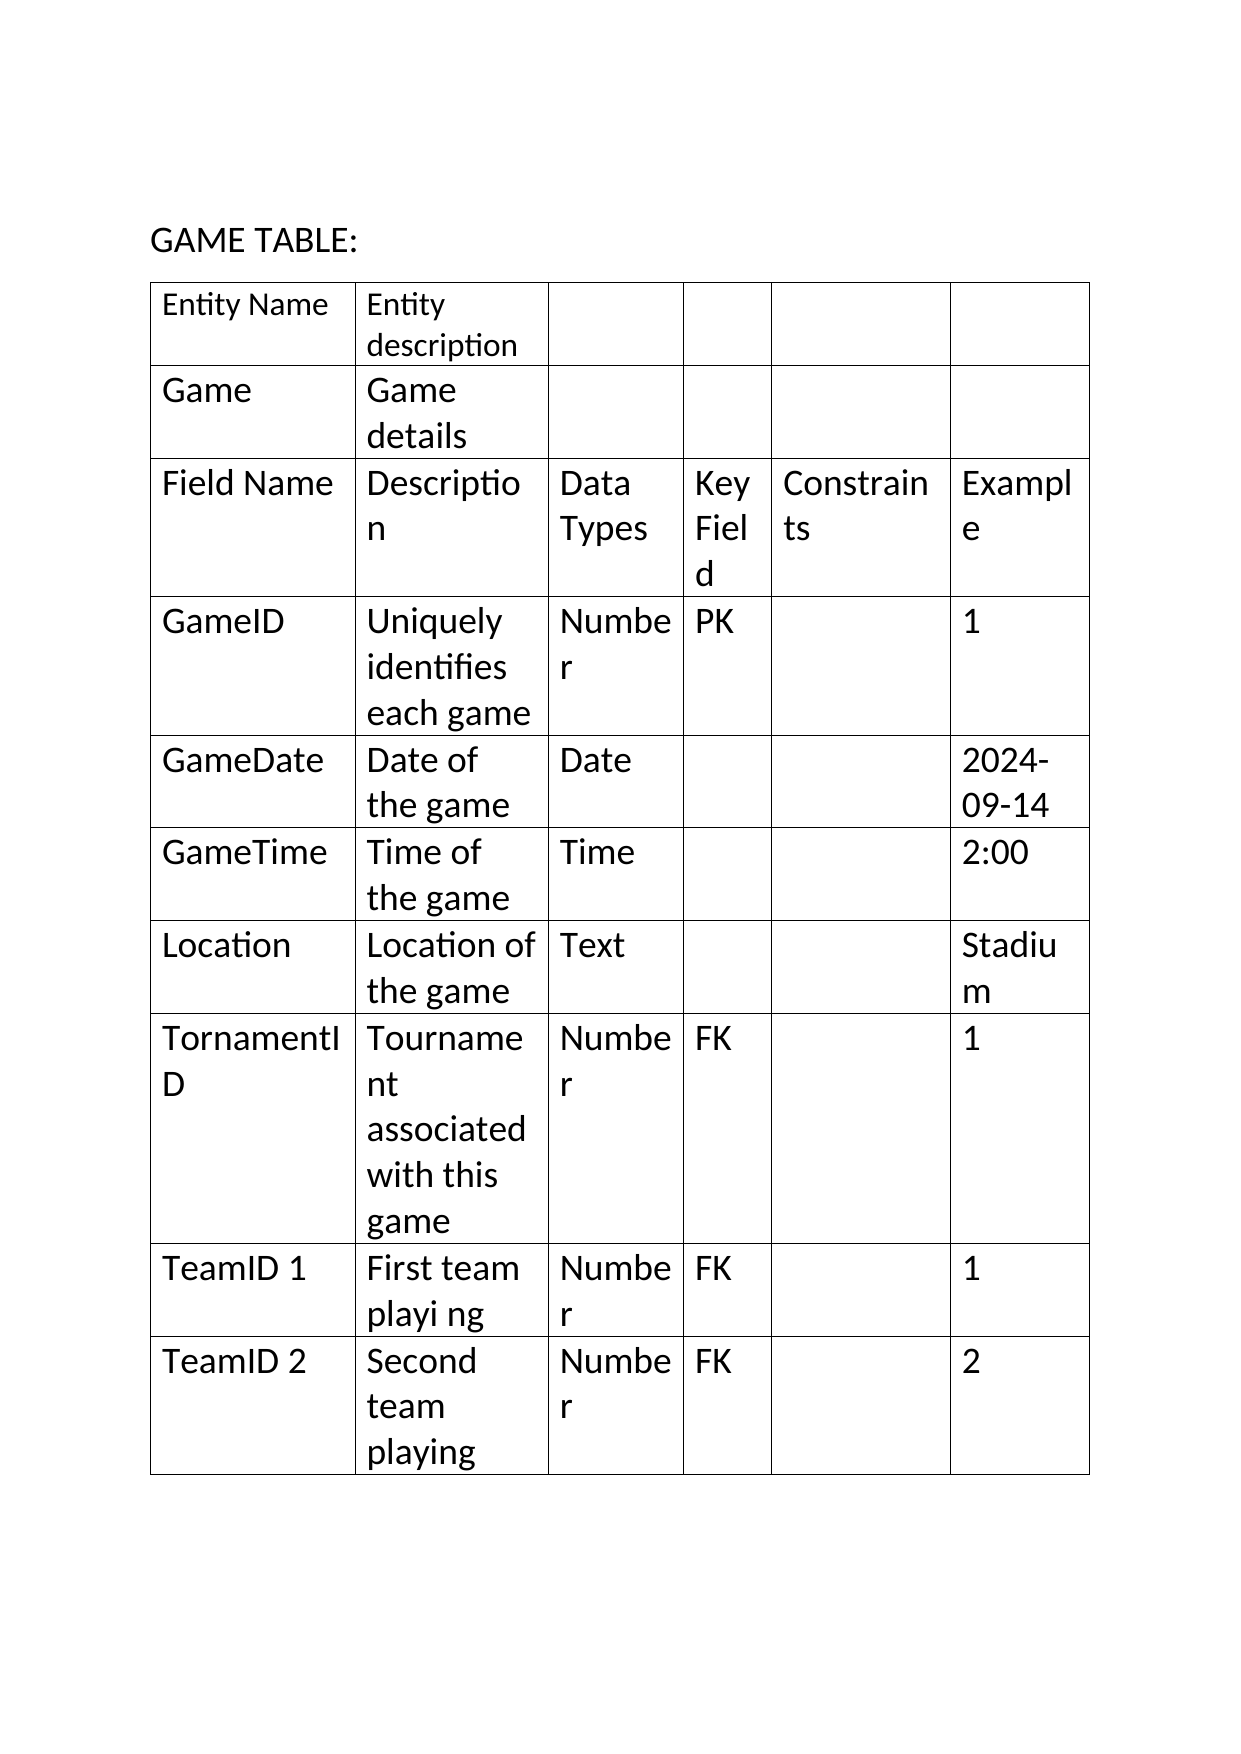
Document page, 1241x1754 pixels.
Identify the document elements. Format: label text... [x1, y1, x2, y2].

table_cell [772, 1244, 950, 1336]
table_cell TeamID 2 [151, 1337, 355, 1474]
table_cell Location [151, 921, 355, 1013]
table_cell [772, 736, 950, 827]
table_cell Description [356, 459, 548, 596]
table_header [549, 283, 683, 365]
table_cell [684, 366, 771, 457]
table_header [772, 283, 950, 365]
table_cell [951, 366, 1089, 457]
table_header Entity description [356, 283, 548, 365]
table_cell Time of the game [356, 828, 548, 920]
table_cell [549, 366, 683, 457]
table_cell Number [549, 1244, 683, 1336]
table_cell Time [549, 828, 683, 920]
table_cell Date [549, 736, 683, 827]
table_cell Uniquely identifies each game [356, 597, 548, 734]
table_cell FK [684, 1337, 771, 1474]
table_cell GameDate [151, 736, 355, 827]
table_cell GameID [151, 597, 355, 734]
table_cell Text [549, 921, 683, 1013]
table_cell Number [549, 1337, 683, 1474]
table_cell PK [684, 597, 771, 734]
table_cell Game details [356, 366, 548, 457]
table_cell Date of the game [356, 736, 548, 827]
table_cell First team playi ng [356, 1244, 548, 1336]
table_header [684, 283, 771, 365]
table_cell [684, 736, 771, 827]
table_cell Stadium [951, 921, 1089, 1013]
text GAME TABLE: [150, 216, 1090, 262]
table_cell [772, 1014, 950, 1243]
table_cell 2 [951, 1337, 1089, 1474]
table_cell 2024-09-14 [951, 736, 1089, 827]
table_header [951, 283, 1089, 365]
table_cell Data Types [549, 459, 683, 596]
table_cell Number [549, 597, 683, 734]
table_cell [772, 828, 950, 920]
table_cell Constraints [772, 459, 950, 596]
table_cell Example [951, 459, 1089, 596]
table_cell GameTime [151, 828, 355, 920]
table_cell Key Field [684, 459, 771, 596]
table_cell 1 [951, 597, 1089, 734]
table_cell Second team playing [356, 1337, 548, 1474]
table_cell FK [684, 1014, 771, 1243]
table_cell [772, 597, 950, 734]
table_cell Number [549, 1014, 683, 1243]
table_cell [684, 921, 771, 1013]
table_cell Game [151, 366, 355, 457]
table_cell [684, 828, 771, 920]
table_cell Location of the game [356, 921, 548, 1013]
table_cell [772, 1337, 950, 1474]
table_cell 1 [951, 1244, 1089, 1336]
table_cell Field Name [151, 459, 355, 596]
table_cell TeamID 1 [151, 1244, 355, 1336]
table_cell FK [684, 1244, 771, 1336]
table_cell TornamentID [151, 1014, 355, 1243]
table_cell 2:00 [951, 828, 1089, 920]
table_cell Tournament associated with this game [356, 1014, 548, 1243]
table_cell [772, 366, 950, 457]
table_cell [772, 921, 950, 1013]
table_header Entity Name [151, 283, 355, 365]
table_cell 1 [951, 1014, 1089, 1243]
